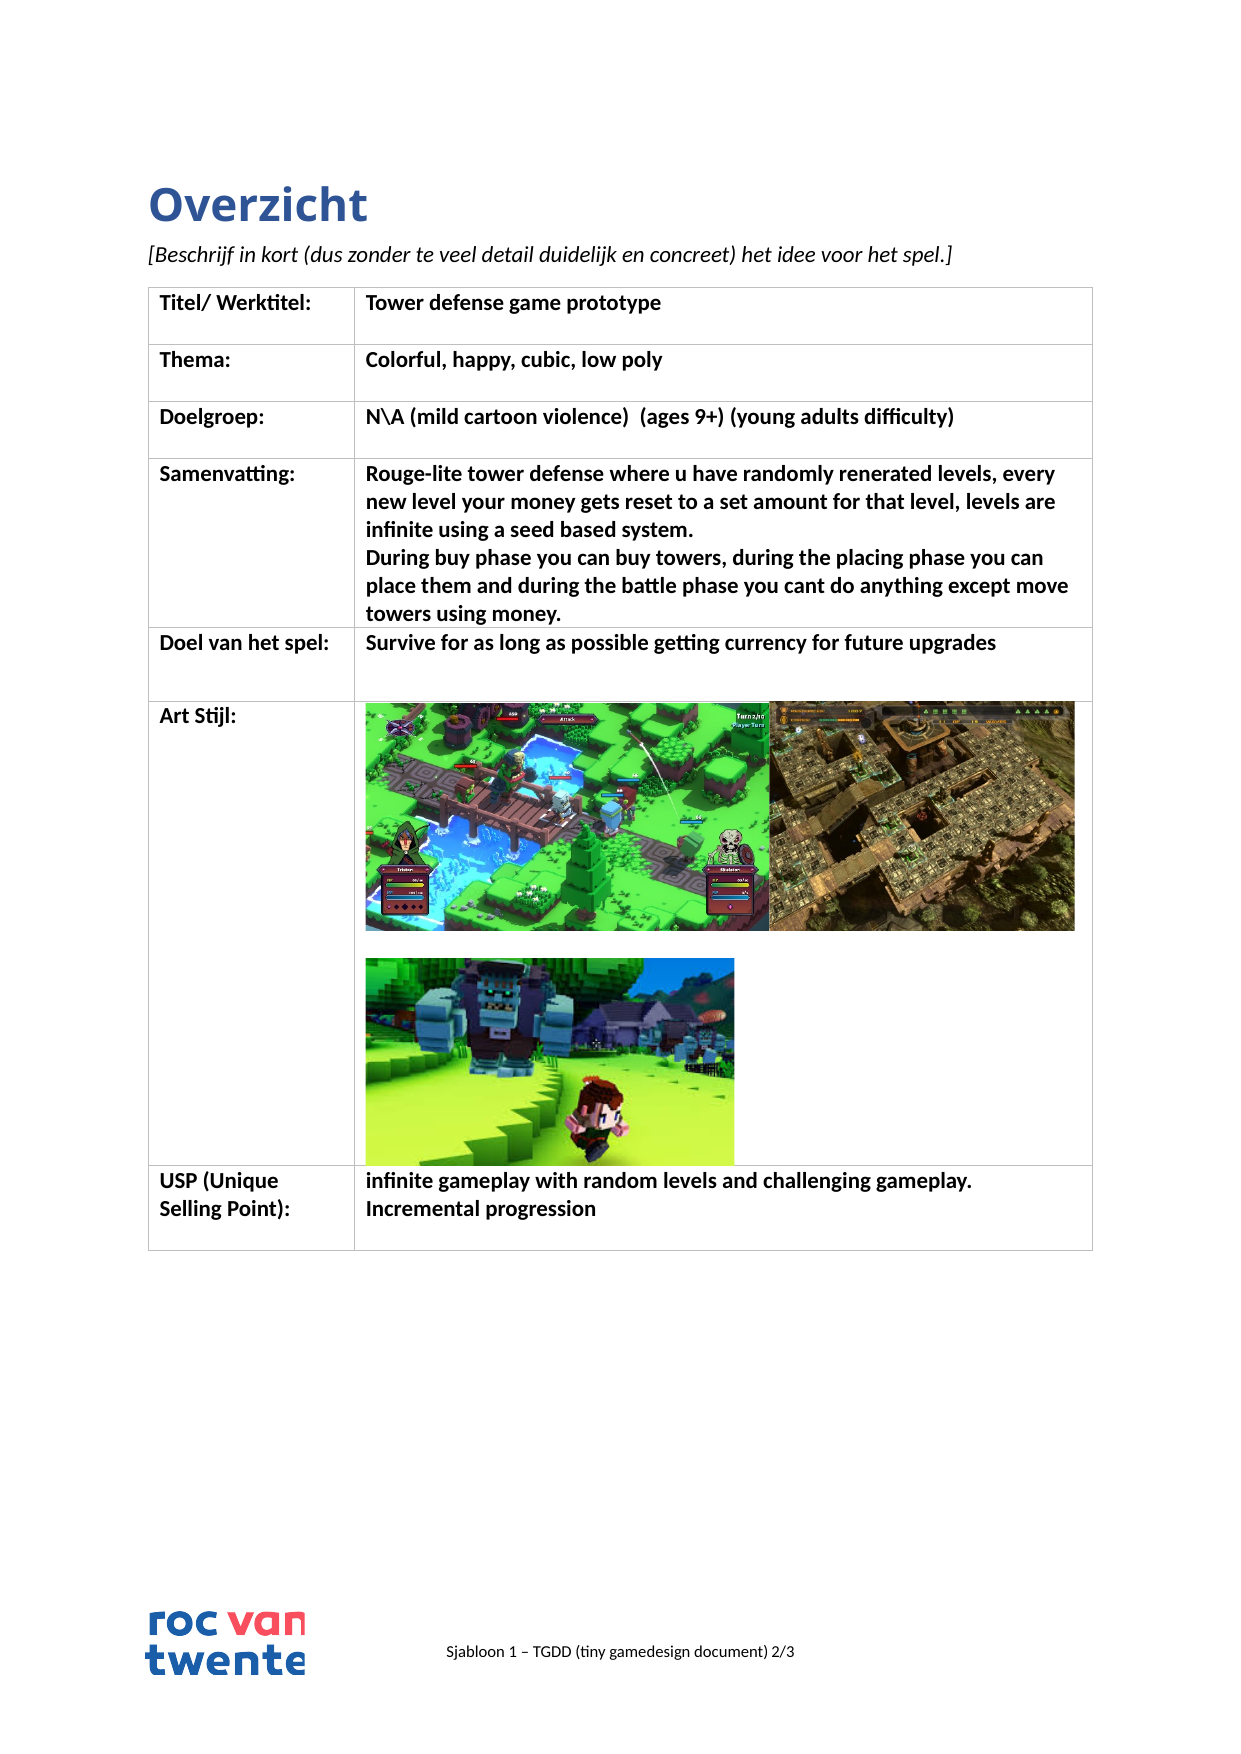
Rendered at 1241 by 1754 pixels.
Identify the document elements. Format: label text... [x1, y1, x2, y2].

table_cell Thema: [149, 345, 354, 401]
text [Beschrijf in kort (dus zonder te veel detail duidelijk en concreet) het idee voor het spel.] [148, 240, 1093, 268]
picture [365, 701, 1075, 931]
table_cell Doel van het spel: [149, 628, 354, 701]
picture [145, 1611, 305, 1674]
table_cell USP (Unique Selling Point): [149, 1166, 354, 1250]
table_header Titel/ Werktitel: [149, 288, 354, 344]
table_cell Colorful, happy, cubic, low poly [355, 345, 1092, 401]
picture [365, 958, 735, 1166]
table_cell Survive for as long as possible getting currency for future upgrades [355, 628, 1092, 701]
table_cell [355, 702, 1092, 1165]
table_cell Doelgroep: [149, 402, 354, 458]
subtitle Overzicht [148, 173, 1093, 235]
table_cell Art Stijl: [149, 702, 354, 1165]
table_cell Samenvatting: [149, 459, 354, 627]
table_cell infinite gameplay with random levels and challenging gameplay. Incremental progression [355, 1166, 1092, 1250]
table_cell N\A (mild cartoon violence) (ages 9+) (young adults difficulty) [355, 402, 1092, 458]
table_header Tower defense game prototype [355, 288, 1092, 344]
